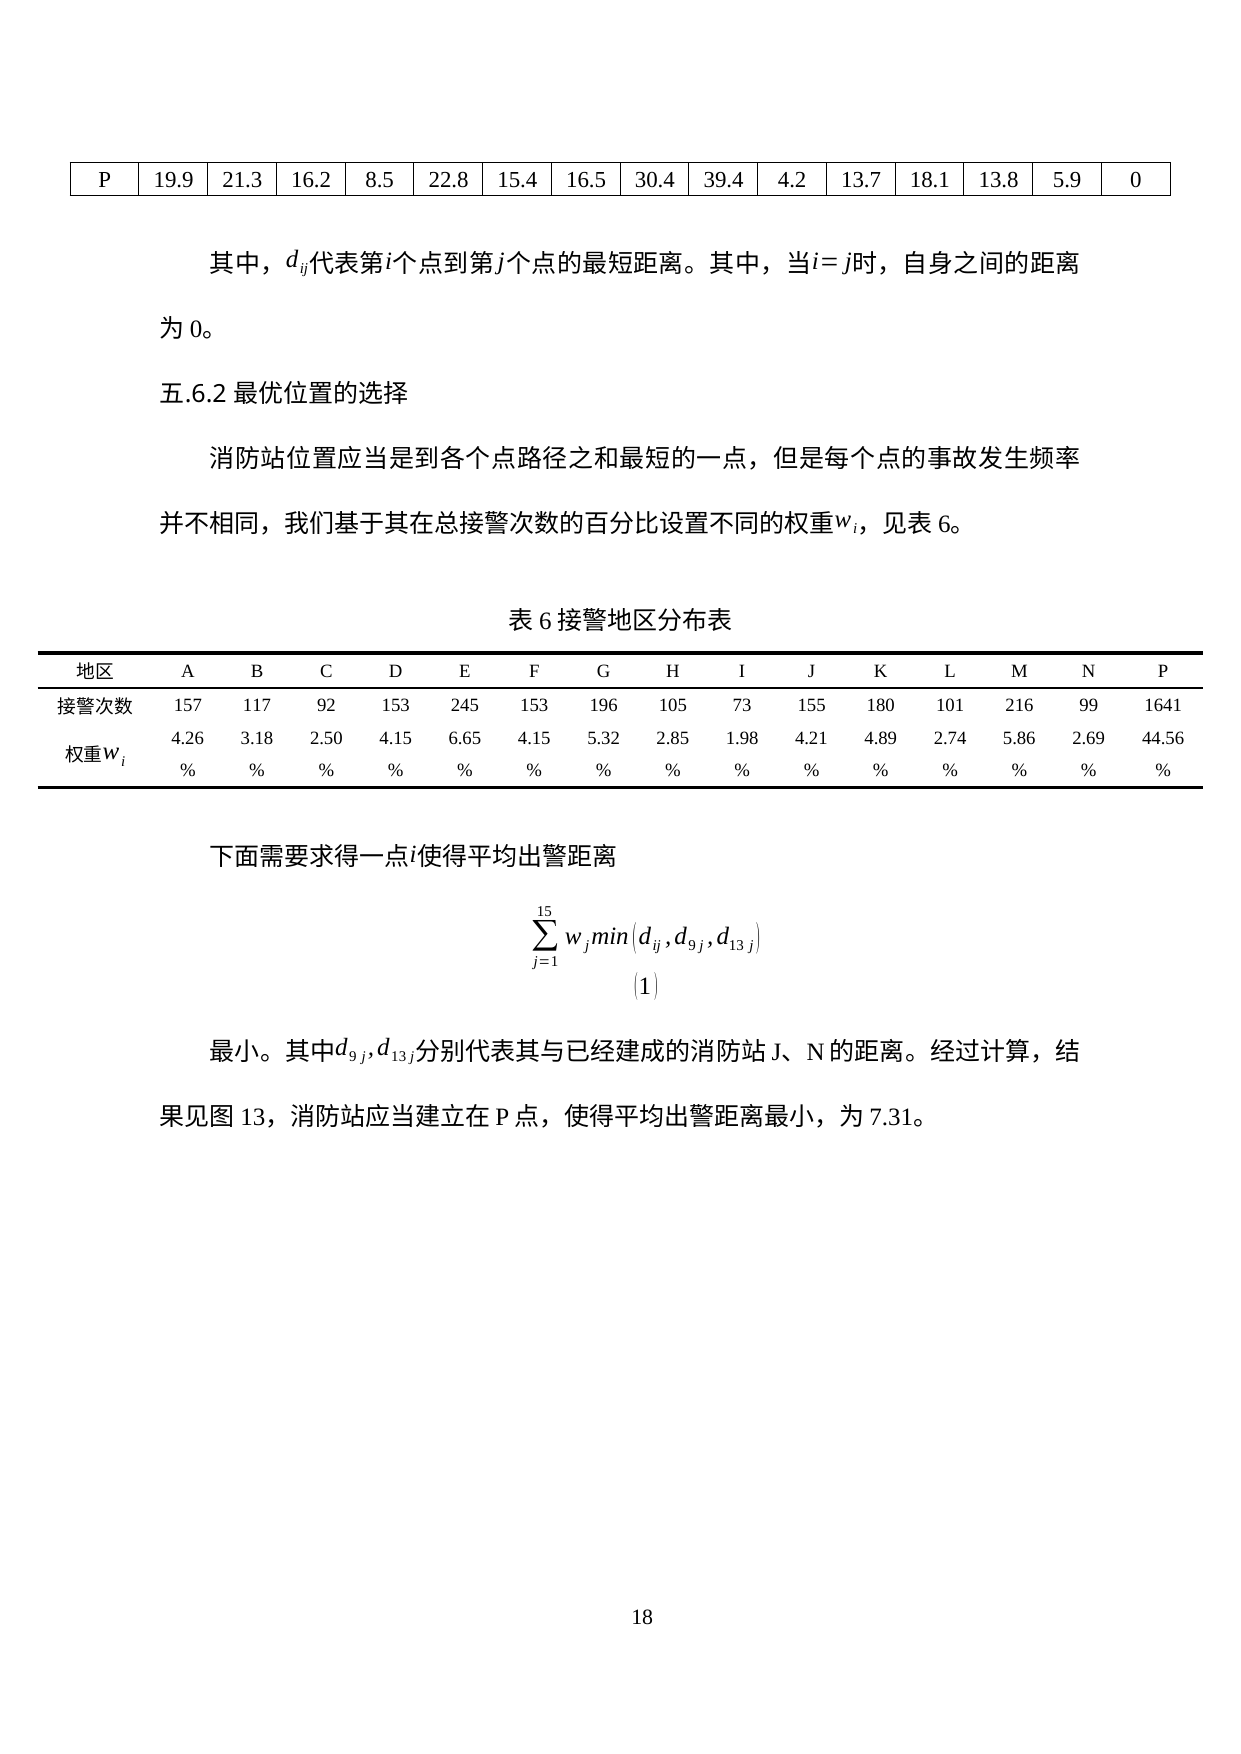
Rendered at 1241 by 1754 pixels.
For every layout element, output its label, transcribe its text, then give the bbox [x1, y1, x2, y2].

table_header D [361, 655, 430, 687]
table_cell P [71, 163, 138, 195]
table_cell 117 [222, 689, 291, 721]
table_cell 8.5 [346, 163, 413, 195]
subtitle 最优位置的选择 [159, 359, 1081, 424]
table_cell 153 [361, 689, 430, 721]
table_header M [985, 655, 1054, 687]
table_cell 13.7 [827, 163, 895, 195]
table_cell 22.8 [414, 163, 482, 195]
table_cell 196 [569, 689, 638, 721]
table_cell 245 [430, 689, 499, 721]
table_cell 16.2 [277, 163, 345, 195]
table_cell 4.2 [758, 163, 826, 195]
table_cell 216 [985, 689, 1054, 721]
table_cell 18.1 [896, 163, 963, 195]
table_header F [499, 655, 569, 687]
text 消防站位置应当是到各个点路径之和最短的一点，但是每个点的事故发生频率并不相同，我们基于其在总接警次数的百分比设置不同的权重，见表 6。 [159, 424, 1081, 554]
table_cell 2.74% [915, 721, 984, 786]
table_header K [846, 655, 915, 687]
table_cell 101 [915, 689, 984, 721]
table_cell 2.50% [291, 721, 361, 786]
table_cell 4.21% [777, 721, 846, 786]
table_cell 接警次数 [38, 689, 153, 721]
table_header B [222, 655, 291, 687]
table_header C [291, 655, 361, 687]
table_cell 19.9 [139, 163, 207, 195]
table_cell 2.85% [638, 721, 707, 786]
table_cell 39.4 [689, 163, 757, 195]
table_cell 5.86% [985, 721, 1054, 786]
table_cell 0 [1102, 163, 1170, 195]
table_cell 4.15% [499, 721, 569, 786]
text 表 6 接警地区分布表 [159, 586, 1081, 651]
table_cell 13.8 [964, 163, 1032, 195]
table_cell 180 [846, 689, 915, 721]
table_cell 15.4 [483, 163, 551, 195]
table_cell 2.69% [1054, 721, 1123, 786]
table_cell 权重 [38, 721, 153, 786]
table_header P [1123, 655, 1203, 687]
table_cell 4.89% [846, 721, 915, 786]
table_cell 155 [777, 689, 846, 721]
table_cell 1641 [1123, 689, 1203, 721]
table_header L [915, 655, 984, 687]
table_header A [153, 655, 222, 687]
table_cell 157 [153, 689, 222, 721]
table_cell 21.3 [208, 163, 276, 195]
table_cell 5.32% [569, 721, 638, 786]
table_header H [638, 655, 707, 687]
table_header G [569, 655, 638, 687]
text 下面需要求得一点使得平均出警距离 [159, 822, 1081, 887]
table_cell 3.18% [222, 721, 291, 786]
table_cell 1.98% [707, 721, 777, 786]
text 最小。其中分别代表其与已经建成的消防站J、N的距离。经过计算，结果见图 13，消防站应当建立在P点，使得平均出警距离最小，为7.31。 [159, 1017, 1081, 1147]
table_header J [777, 655, 846, 687]
table_cell 92 [291, 689, 361, 721]
table_header I [707, 655, 777, 687]
table_cell 105 [638, 689, 707, 721]
table_cell 73 [707, 689, 777, 721]
table_cell 6.65% [430, 721, 499, 786]
table_cell 153 [499, 689, 569, 721]
table_header E [430, 655, 499, 687]
table_cell 16.5 [552, 163, 620, 195]
table_cell 4.26% [153, 721, 222, 786]
table_cell 4.15% [361, 721, 430, 786]
table_cell 30.4 [621, 163, 688, 195]
table_header N [1054, 655, 1123, 687]
table_cell 44.56% [1123, 721, 1203, 786]
text 其中，代表第个点到第个点的最短距离。其中，当时，自身之间的距离为0。 [159, 229, 1081, 359]
table_cell 99 [1054, 689, 1123, 721]
table_header 地区 [38, 655, 153, 687]
table_cell 5.9 [1033, 163, 1101, 195]
